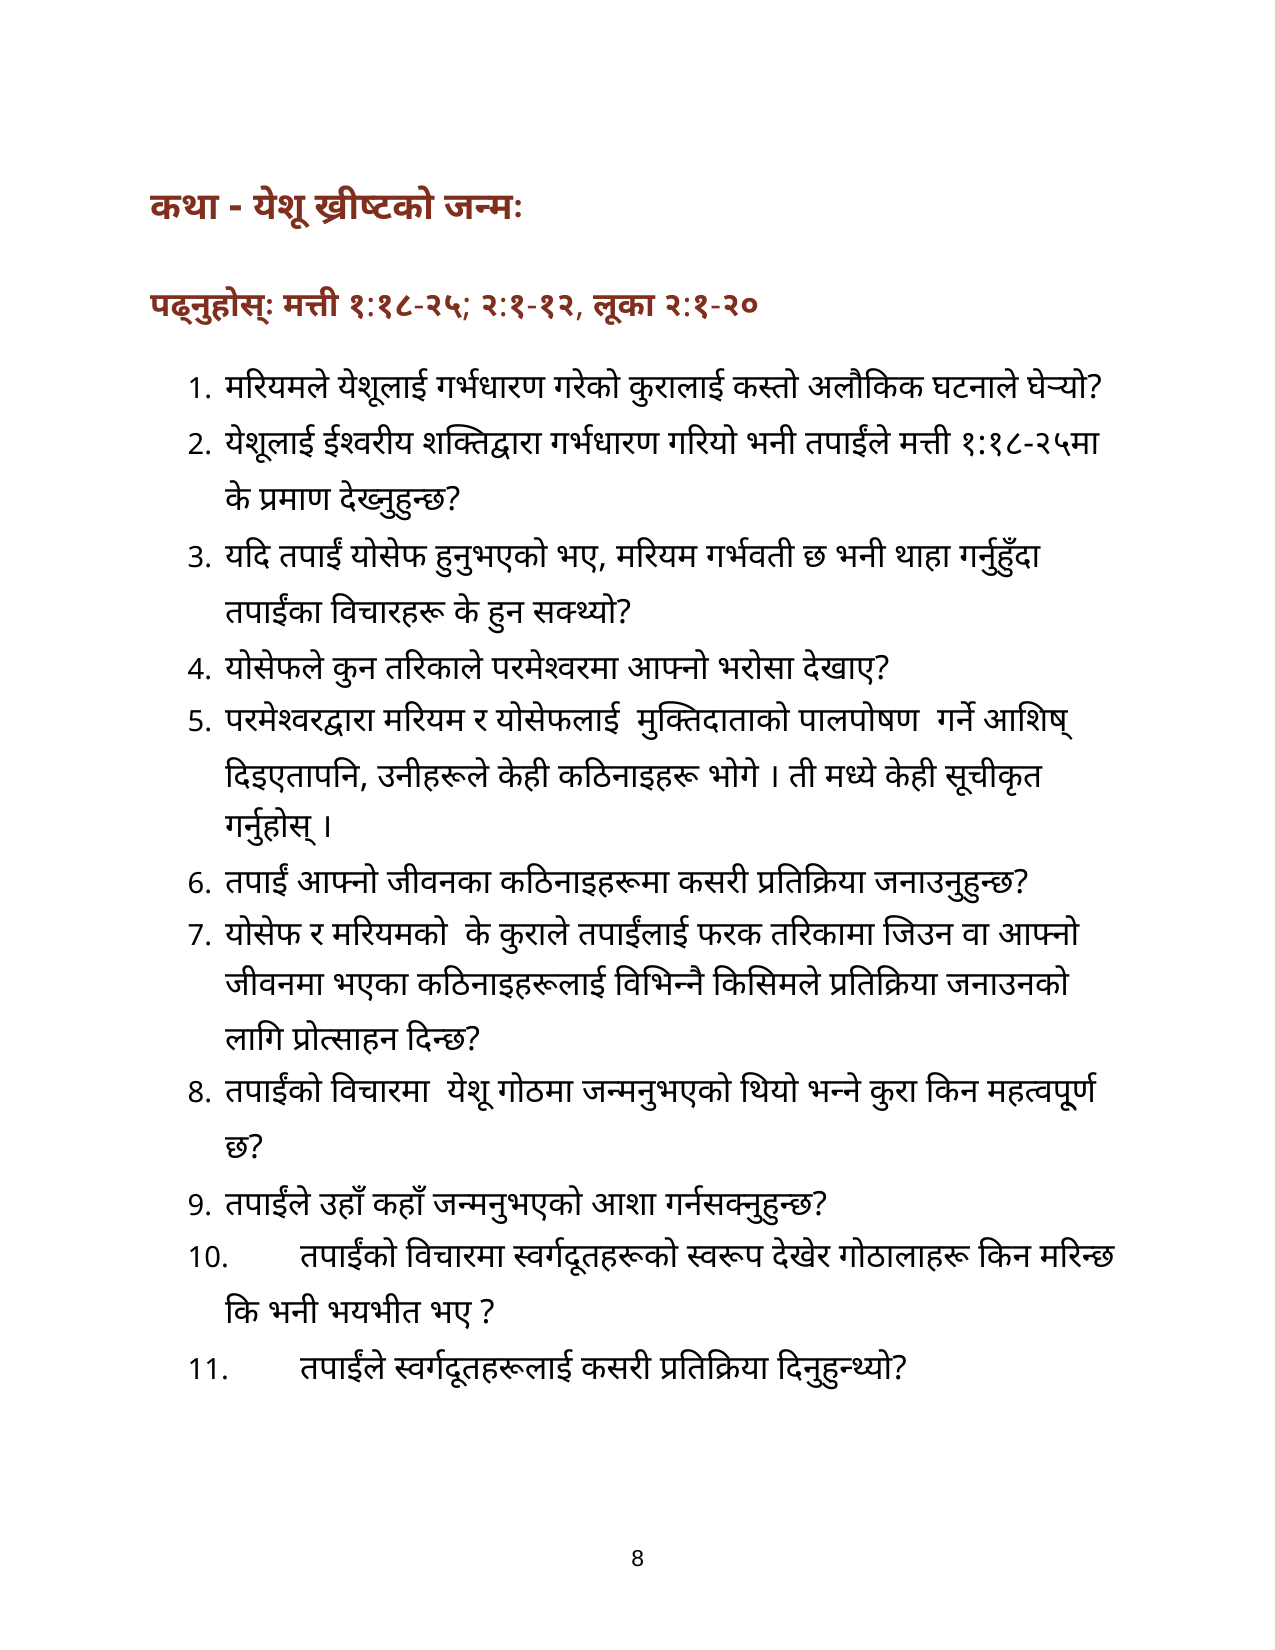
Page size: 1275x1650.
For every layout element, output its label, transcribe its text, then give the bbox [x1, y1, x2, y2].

list यदि तपाईं योसेफ हुनुभएको भए, मरियम गर्भवती छ भनी थाहा गर्नुहुँदा तपाईंका विचारहरू के हुन सक्थ्यो? [187, 532, 1125, 637]
list येशूलाई ईश्‍वरीय शक्तिद्वारा गर्भधारण गरियो भनी तपाईंले मत्ती १:१८-२५मा के प्रमाण देख्‍नुहुन्छ? [187, 419, 1125, 524]
list मरियमले येशूलाई गर्भधारण गरेको कुरालाई कस्तो अलौकिक घटनाले घेर्‍यो? [187, 363, 1125, 412]
list योसेफ र मरियमको के कुराले तपाईंलाई फरक तरिकामा जिउन वा आफ्नो जीवनमा भएका कठिनाइहरूलाई विभिन्‍नै किसिमले प्रतिक्रिया जनाउनको लागि प्रोत्साहन दिन्छ? [187, 914, 1125, 1064]
subtitle कथा - येशू ख्रीष्टको जन्मः [150, 175, 1125, 235]
subtitle पढ्नुहोस्ः मत्ती १:१८-२५; २:१-१२, लूका २:१-२० [150, 281, 1125, 330]
list तपाईंको विचारमा येशू गोठमा जन्मनुभएको थियो भन्‍ने कुरा किन महत्वपू्र्ण छ? [187, 1072, 1125, 1172]
list योसेफले कुन तरिकाले परमेश्‍वरमा आफ्नो भरोसा देखाए? [187, 644, 1125, 693]
list तपाईंको विचारमा स्‍वर्गदूतहरूको स्वरूप देखेर गोठालाहरू किन मरिन्छ कि भनी भयभीत भए ? [187, 1236, 1125, 1337]
list तपाईंले उहाँ कहाँ जन्मनुभएको आशा गर्नसक्नुहुन्छ? [187, 1179, 1125, 1229]
list परमेश्‍वरद्वारा मरियम र योसेफलाई मुक्तिदाताको पालपोषण गर्ने आशिष् दिइएतापनि, उनीहरूले केही कठिनाइहरू भोगे । ती मध्ये केही सूचीकृत गर्नुहोस् । [187, 700, 1125, 851]
list तपाईं आफ्नो जीवनका कठिनाइहरूमा कसरी प्रतिक्रिया जनाउनुहुन्छ? [187, 857, 1125, 907]
list तपाईंले स्‍वर्गदूतहरूलाई कसरी प्रतिक्रिया दिनुहुन्थ्यो? [187, 1344, 1125, 1393]
